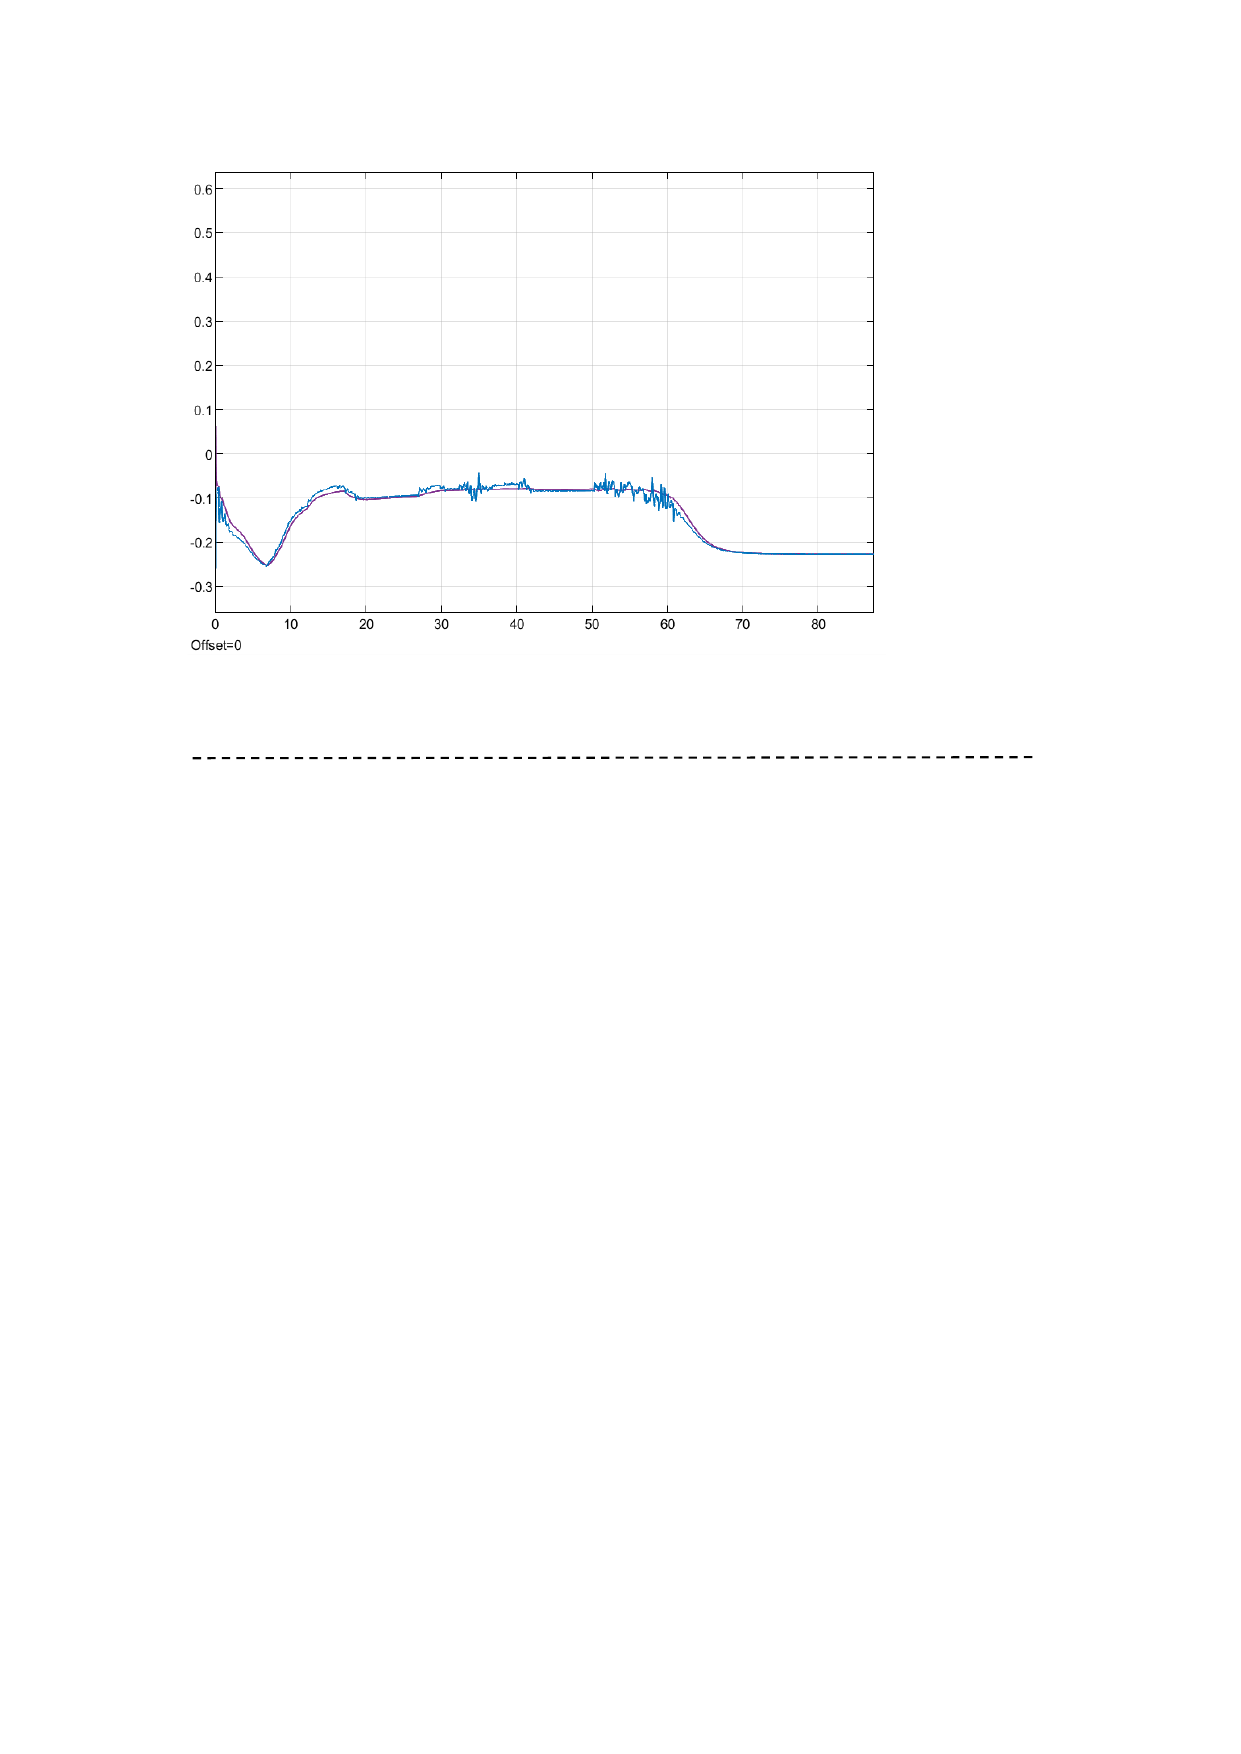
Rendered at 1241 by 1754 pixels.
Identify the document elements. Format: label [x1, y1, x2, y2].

picture [187, 162, 892, 660]
